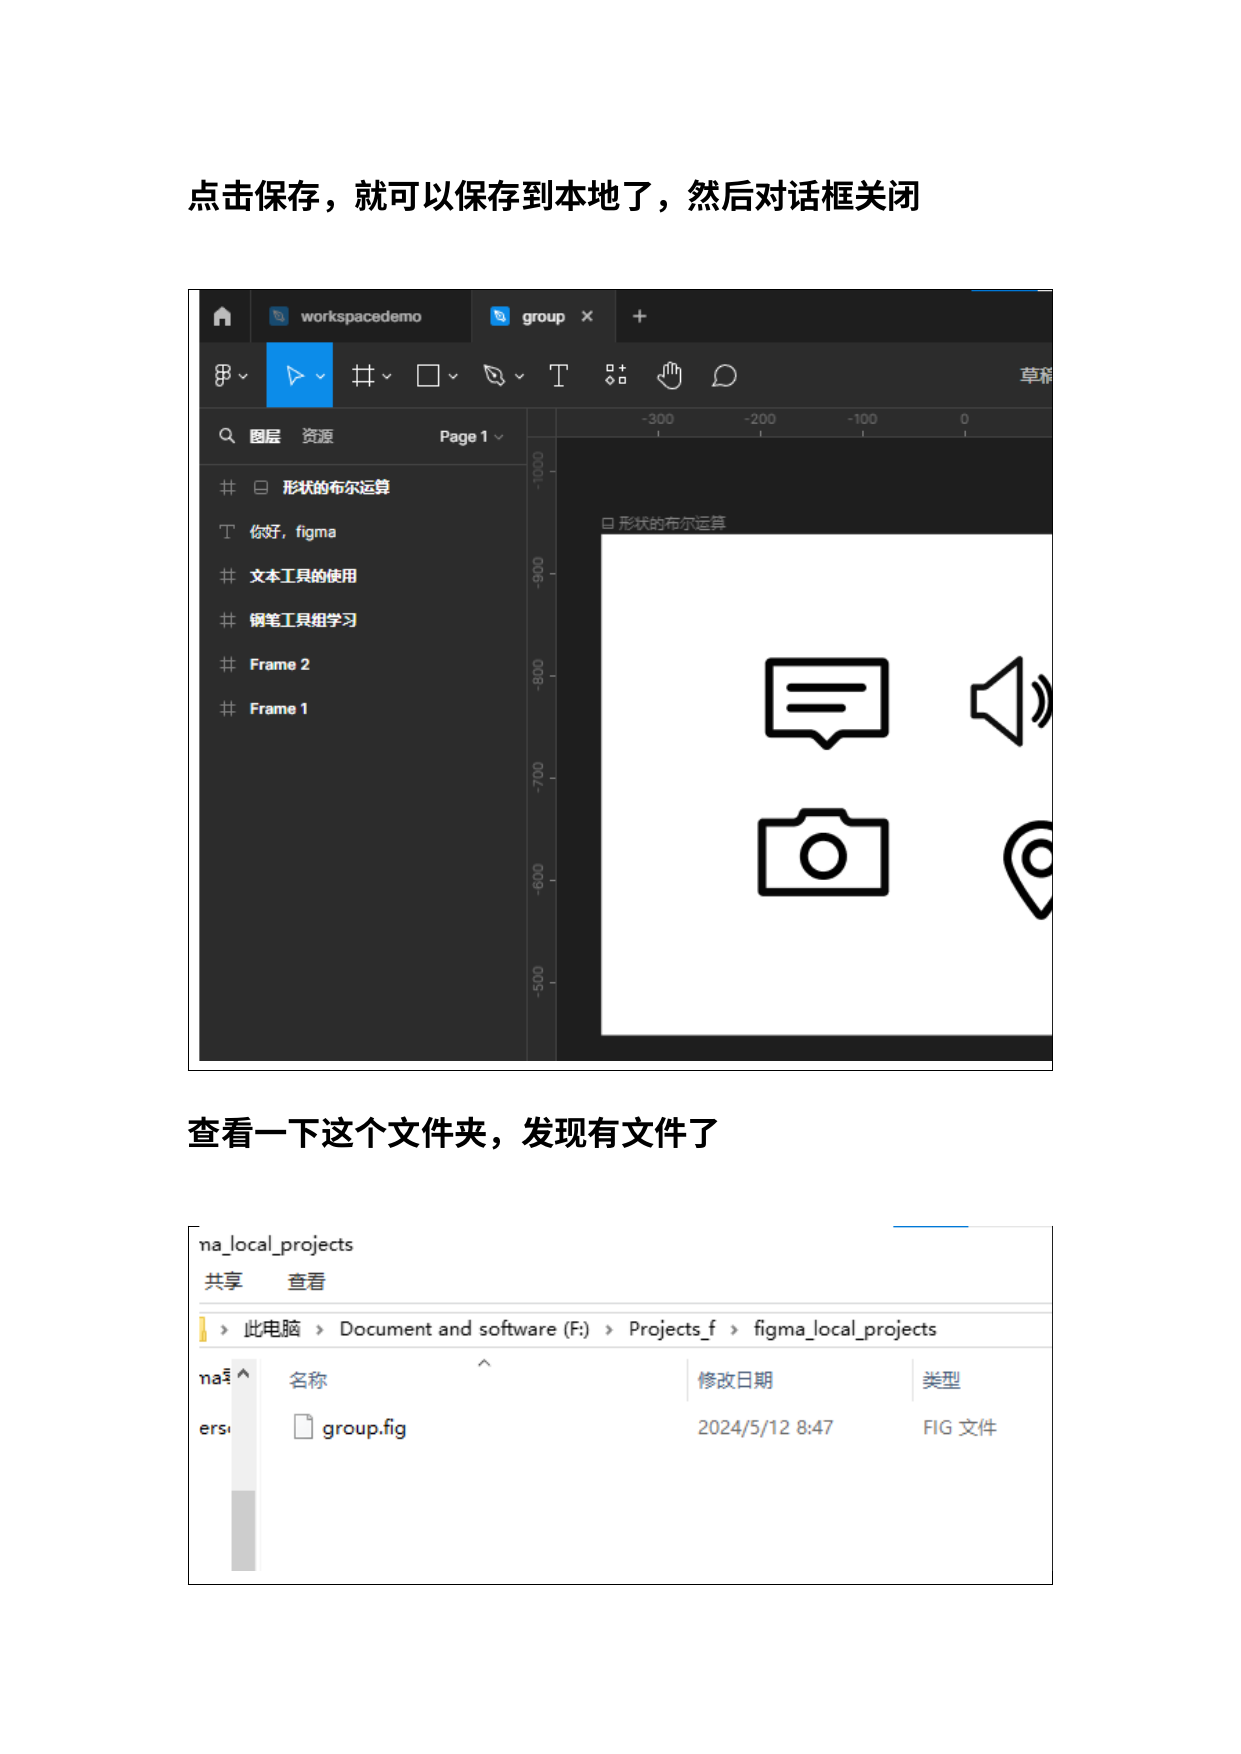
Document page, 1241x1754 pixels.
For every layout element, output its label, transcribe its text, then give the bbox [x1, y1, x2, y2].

table_header [189, 290, 1052, 1070]
picture [199, 1226, 1053, 1571]
picture [199, 290, 1053, 1061]
table_header [189, 1227, 1052, 1584]
subtitle 点击保存，就可以保存到本地了，然后对话框关闭 [187, 162, 1053, 227]
subtitle 查看一下这个文件夹，发现有文件了 [187, 1098, 1053, 1163]
